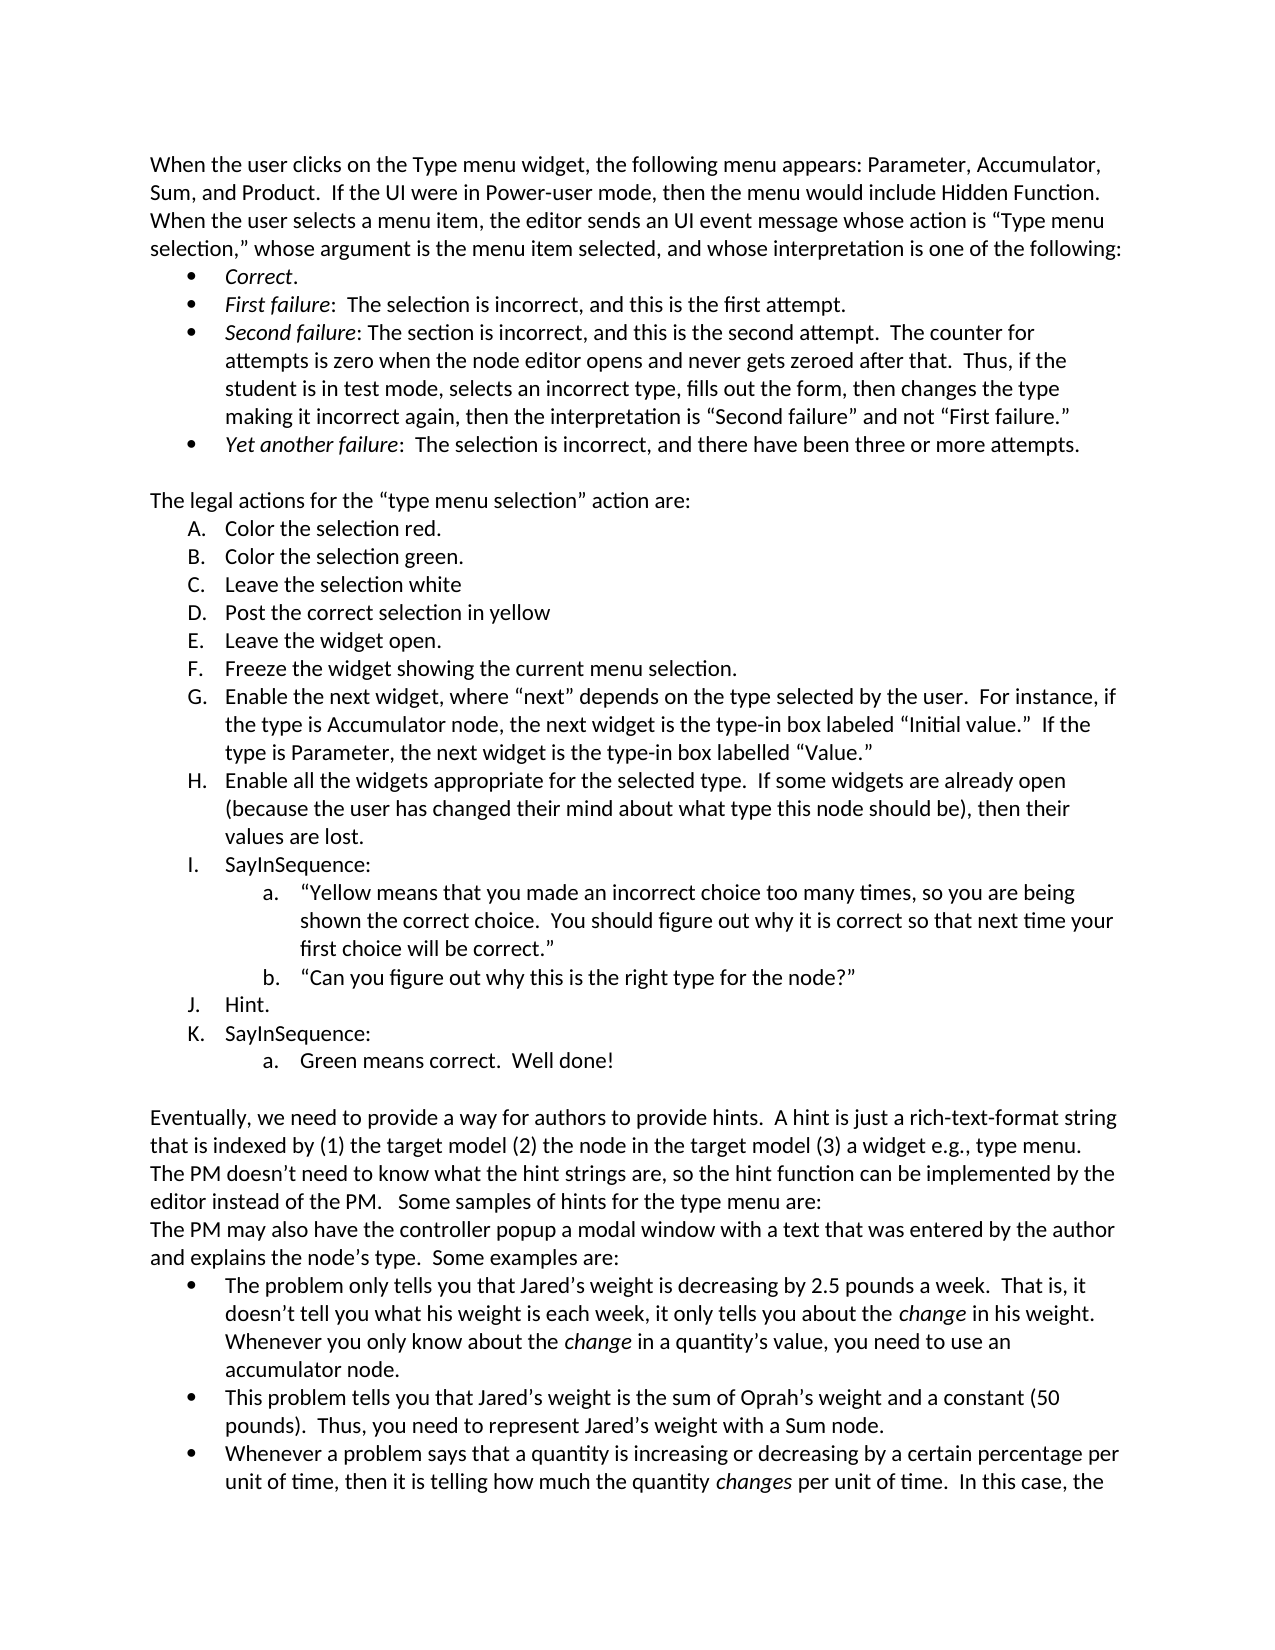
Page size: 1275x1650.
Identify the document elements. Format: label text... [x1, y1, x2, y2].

text When the user clicks on the Type menu widget, the following menu appears: Parameter, Accumulator, Sum, and Product. If the UI were in Power-user mode, then the menu would include Hidden Function. When the user selects a menu item, the editor sends an UI event message whose action is “Type menu selection,” whose argument is the menu item selected, and whose interpretation is one of the following: [150, 150, 1125, 262]
list Second failure: The section is incorrect, and this is the second attempt. The counter for attempts is zero when the node editor opens and never gets zeroed after that. Thus, if the student is in test mode, selects an incorrect type, fills out the form, then changes the type making it incorrect again, then the interpretation is “Second failure” and not “First failure.” [187, 318, 1125, 430]
list First failure: The selection is incorrect, and this is the first attempt. [187, 290, 1125, 318]
list This problem tells you that Jared’s weight is the sum of Oprah’s weight and a constant (50 pounds). Thus, you need to represent Jared’s weight with a Sum node. [187, 1383, 1125, 1439]
list SayInSequence: [187, 1019, 1125, 1047]
list “Can you figure out why this is the right type for the node?” [262, 963, 1125, 991]
list SayInSequence: [187, 851, 1125, 878]
list “Yellow means that you made an incorrect choice too many times, so you are being shown the correct choice. You should figure out why it is correct so that next time your first choice will be correct.” [262, 878, 1125, 963]
text The legal actions for the “type menu selection” action are: [150, 486, 1125, 514]
list Leave the selection white [187, 570, 1125, 598]
list Green means correct. Well done! [262, 1047, 1125, 1075]
list Correct. [187, 262, 1125, 290]
list Leave the widget open. [187, 626, 1125, 654]
list The problem only tells you that Jared’s weight is decreasing by 2.5 pounds a week. That is, it doesn’t tell you what his weight is each week, it only tells you about the change in his weight. Whenever you only know about the change in a quantity’s value, you need to use an accumulator node. [187, 1271, 1125, 1383]
list Enable the next widget, where “next” depends on the type selected by the user. For instance, if the type is Accumulator node, the next widget is the type-in box labeled “Initial value.” If the type is Parameter, the next widget is the type-in box labelled “Value.” [187, 682, 1125, 766]
list Yet another failure: The selection is incorrect, and there have been three or more attempts. [187, 430, 1125, 458]
list Hint. [187, 991, 1125, 1019]
list Freeze the widget showing the current menu selection. [187, 654, 1125, 682]
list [187, 1439, 1125, 1495]
list Post the correct selection in yellow [187, 598, 1125, 626]
text Eventually, we need to provide a way for authors to provide hints. A hint is just a rich-text-format string that is indexed by (1) the target model (2) the node in the target model (3) a widget e.g., type menu. The PM doesn’t need to know what the hint strings are, so the hint function can be implemented by the editor instead of the PM. Some samples of hints for the type menu are: [150, 1103, 1125, 1215]
list Color the selection red. [187, 514, 1125, 542]
text The PM may also have the controller popup a modal window with a text that was entered by the author and explains the node’s type. Some examples are: [150, 1215, 1125, 1271]
list Color the selection green. [187, 542, 1125, 570]
list Enable all the widgets appropriate for the selected type. If some widgets are already open (because the user has changed their mind about what type this node should be), then their values are lost. [187, 766, 1125, 851]
